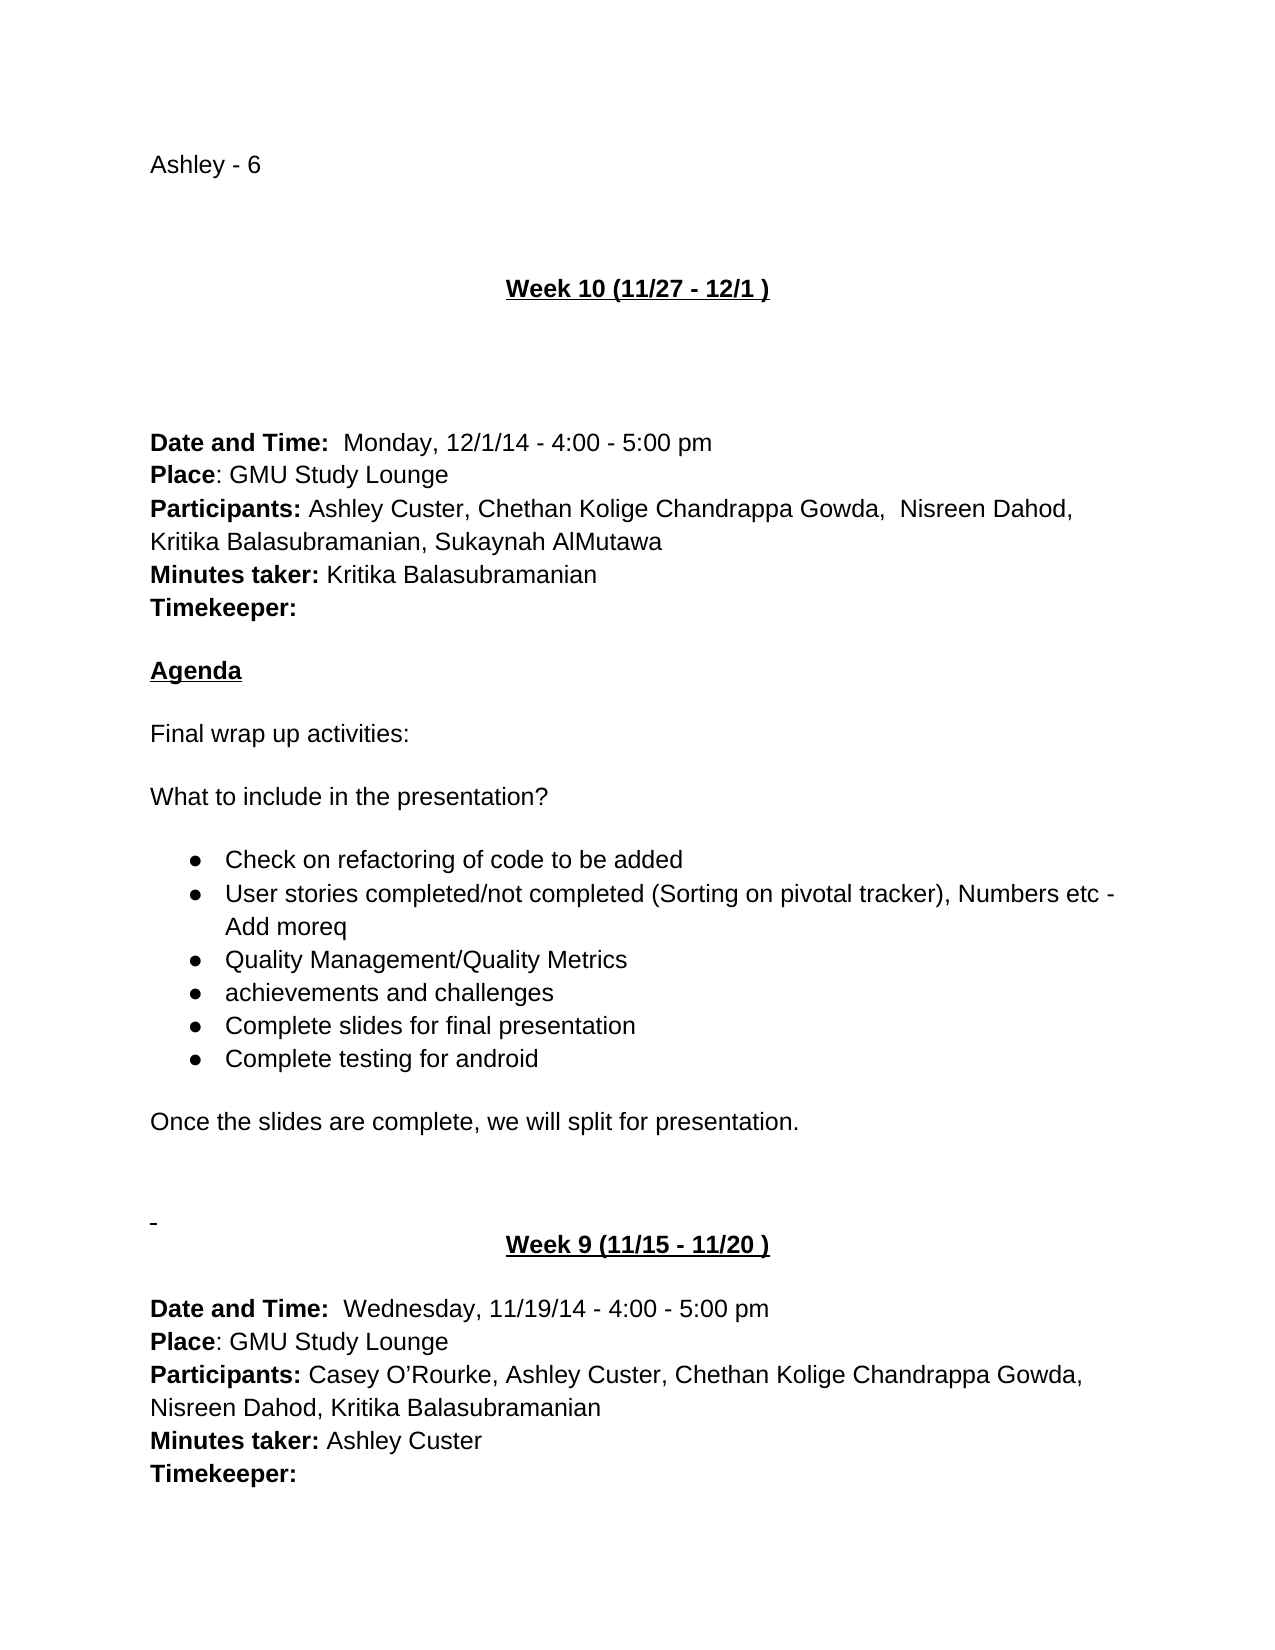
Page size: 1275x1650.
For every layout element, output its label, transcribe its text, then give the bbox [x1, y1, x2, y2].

text Timekeeper: [150, 593, 1125, 621]
text Participants: Ashley Custer, Chethan Kolige Chandrappa Gowda, Nisreen Dahod, Kritika Balasubramanian, Sukaynah AlMutawa [150, 493, 1125, 555]
text Agenda [150, 656, 1125, 684]
text Participants: Casey O’Rourke, Ashley Custer, Chethan Kolige Chandrappa Gowda, Nisreen Dahod, Kritika Balasubramanian [150, 1360, 1125, 1422]
text Timekeeper: [150, 1459, 1125, 1488]
text Final wrap up activities: [150, 719, 1125, 748]
list achievements and challenges [188, 978, 1125, 1006]
text Once the slides are complete, we will split for presentation. [150, 1107, 1125, 1136]
list User stories completed/not completed (Sorting on pivotal tracker), Numbers etc - Add moreq [188, 878, 1125, 940]
text Place: GMU Study Lounge [150, 461, 1125, 489]
text Minutes taker: Kritika Balasubramanian [150, 559, 1125, 588]
text Week 10 (11/27 - 12/1 ) [150, 274, 1125, 302]
list Check on refactoring of code to be added [188, 846, 1125, 874]
list Complete slides for final presentation [188, 1011, 1125, 1039]
list Quality Management/Quality Metrics [188, 944, 1125, 973]
text Week 9 (11/15 - 11/20 ) [150, 1231, 1125, 1259]
text What to include in the presentation? [150, 782, 1125, 811]
text Place: GMU Study Lounge [150, 1327, 1125, 1356]
text Minutes taker: Ashley Custer [150, 1426, 1125, 1454]
list Complete testing for android [188, 1044, 1125, 1072]
text Date and Time: Monday, 12/1/14 - 4:00 - 5:00 pm [150, 427, 1125, 456]
text Ashley - 6 [150, 150, 1125, 179]
text Date and Time: Wednesday, 11/19/14 - 4:00 - 5:00 pm [150, 1294, 1125, 1322]
